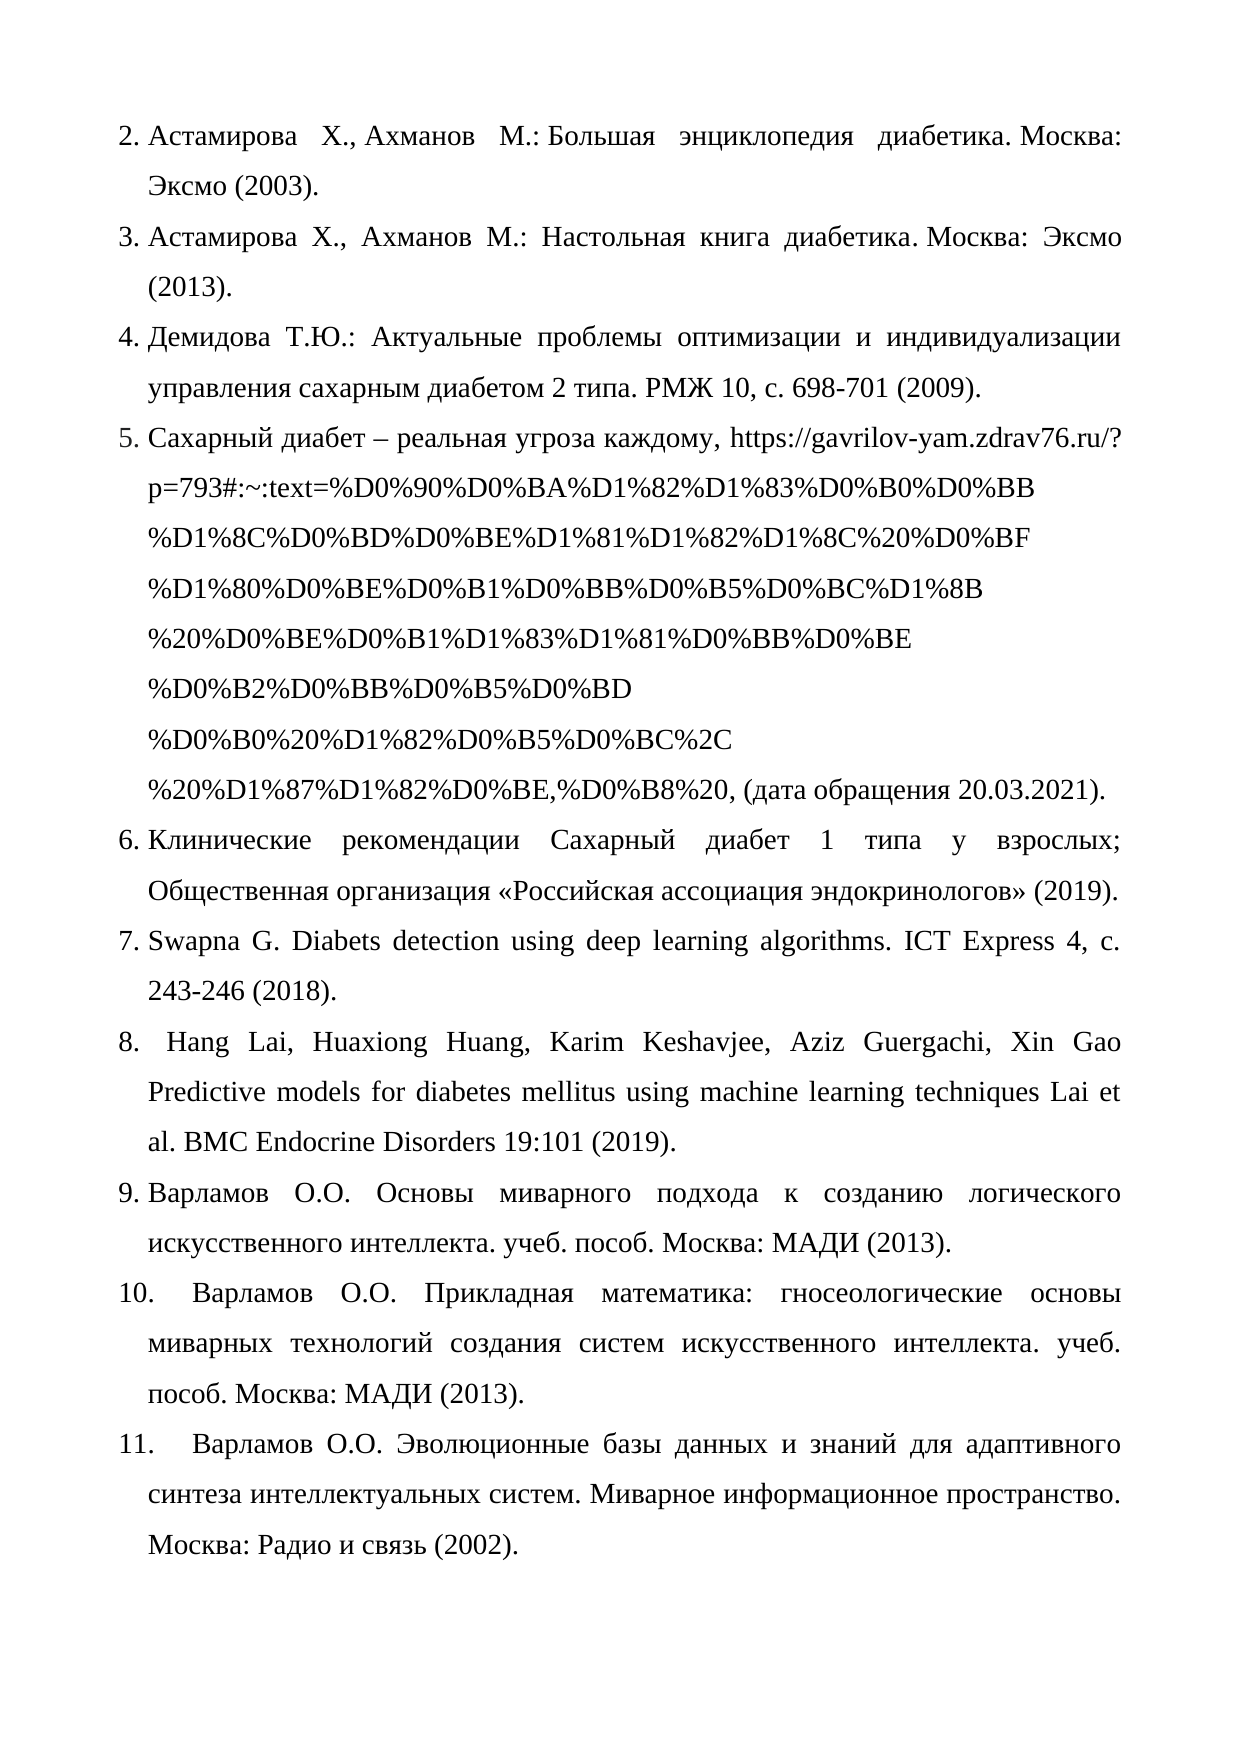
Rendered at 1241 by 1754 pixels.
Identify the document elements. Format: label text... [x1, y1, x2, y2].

list Swapna G. Diabets detection using deep learning algorithms. ICT Express 4, с. 243-246 (2018). [118, 923, 1122, 1007]
list Астамирова Х., Ахманов М.: Большая энциклопедия диабетика. Москва: Эксмо (2003). [118, 118, 1122, 202]
list Варламов О.О. Прикладная математика: гносеологические основы миварных технологий создания систем искусственного интеллекта. учеб. пособ. Москва: МАДИ (2013). [118, 1275, 1122, 1409]
list Hang Lai, Huaxiong Huang, Karim Keshavjee, Aziz Guergachi, Xin Gao Predictive models for diabetes mellitus using machine learning techniques Lai et al. BMC Endocrine Disorders 19:101 (2019). [118, 1024, 1122, 1158]
list Сахарный диабет – реальная угроза каждому, https://gavrilov-yam.zdrav76.ru/?p=793#:~:text=%D0%90%D0%BA%D1%82%D1%83%D0%B0%D0%BB%D1%8C%D0%BD%D0%BE%D1%81%D1%82%D1%8C%20%D0%BF%D1%80%D0%BE%D0%B1%D0%BB%D0%B5%D0%BC%D1%8B%20%D0%BE%D0%B1%D1%83%D1%81%D0%BB%D0%BE%D0%B2%D0%BB%D0%B5%D0%BD%D0%B0%20%D1%82%D0%B5%D0%BC%2C%20%D1%87%D1%82%D0%BE,%D0%B8%20, (дата обращения 20.03.2021). [118, 420, 1122, 806]
list Астамирова Х., Ахманов М.: Настольная книга диабетика. Москва: Эксмо (2013). [118, 219, 1122, 303]
list Варламов О.О. Эволюционные базы данных и знаний для адаптивного синтеза интеллектуальных систем. Миварное информационное пространство. Москва: Радио и связь (2002). [118, 1426, 1122, 1560]
list Демидова Т.Ю.: Актуальные проблемы оптимизации и индивидуализации управления сахарным диабетом 2 типа. РМЖ 10, с. 698-701 (2009). [118, 319, 1122, 403]
list Клинические рекомендации Сахарный диабет 1 типа у взрослых; Общественная организация «Российская ассоциация эндокринологов» (2019). [118, 822, 1122, 906]
list Варламов О.О. Основы миварного подхода к созданию логического искусственного интеллекта. учеб. пособ. Москва: МАДИ (2013). [118, 1175, 1122, 1258]
